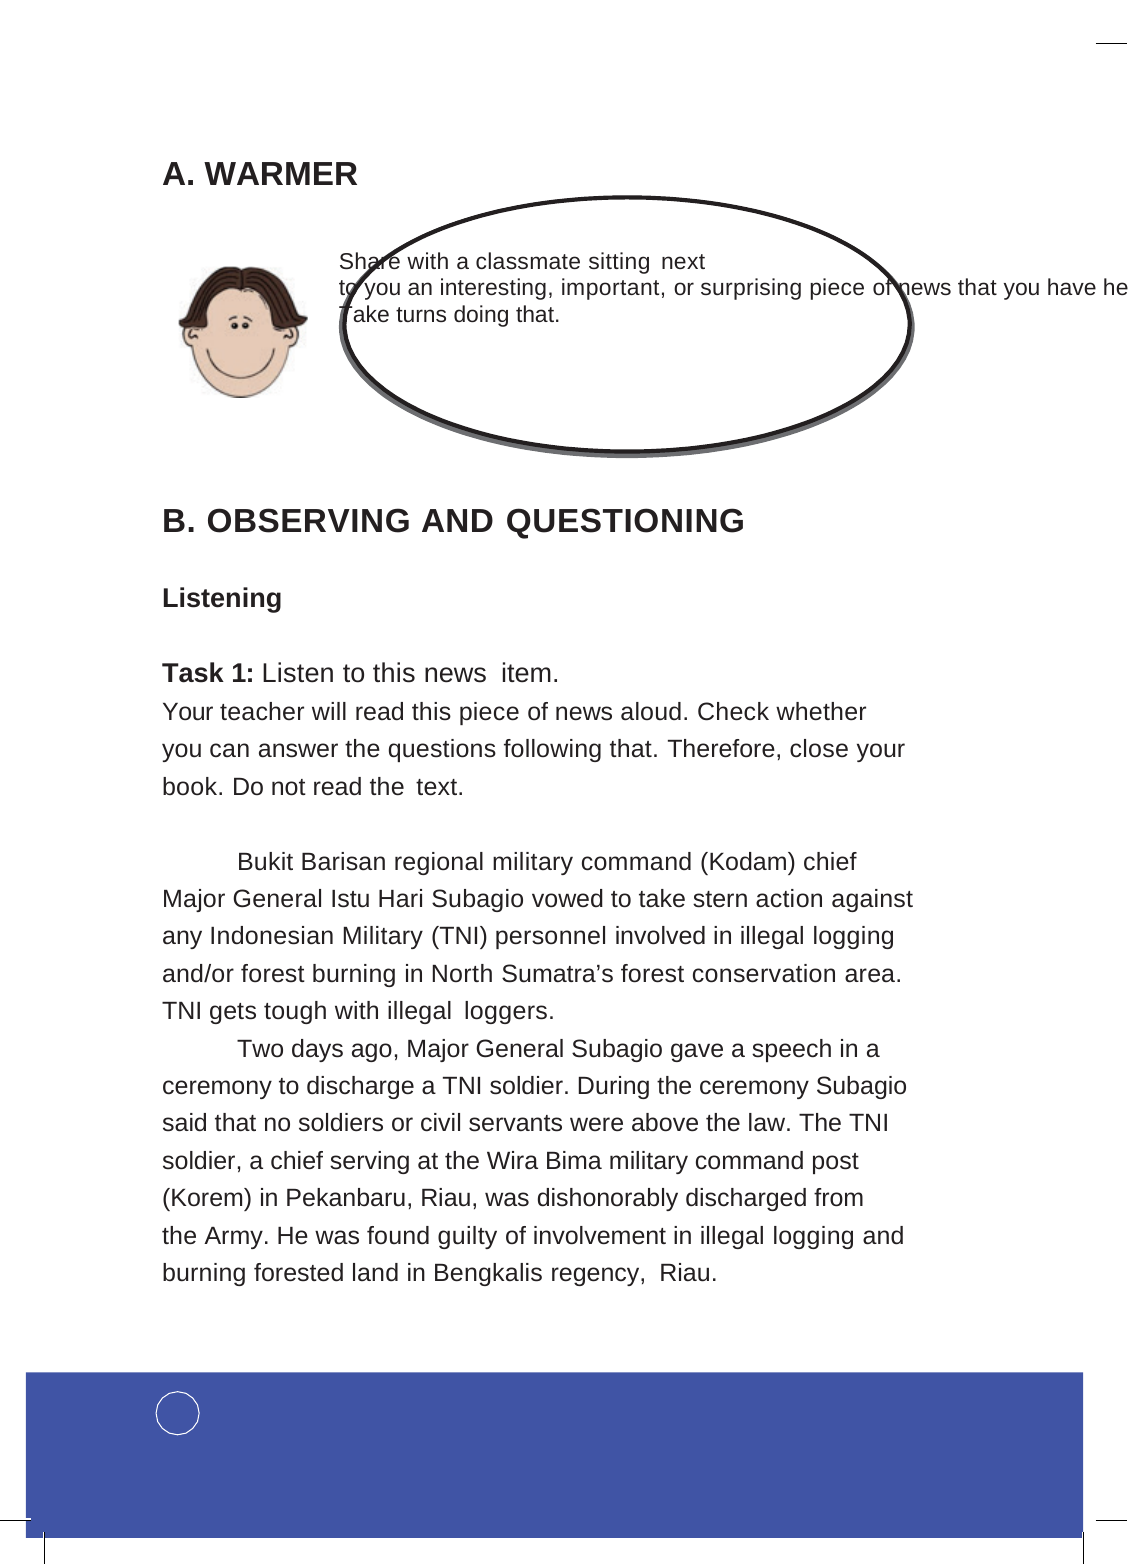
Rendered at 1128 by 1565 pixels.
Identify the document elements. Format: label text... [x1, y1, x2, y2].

text Your teacher will read this piece of news aloud. Check whether you can answer the questions following that. Therefore, close your book. Do not read the text. [162, 697, 909, 800]
text Task 1: Listen to this news item. [162, 657, 1023, 689]
text the Army. He was found guilty of involvement in illegal logging and burning forested land in Bengkalis regency, Riau. [162, 1221, 918, 1287]
list OBSERVING AND QUESTIONING [162, 501, 1023, 540]
picture [178, 266, 308, 398]
subtitle Listening [162, 582, 1023, 613]
text Bukit Barisan regional military command (Kodam) chief Major General Istu Hari Subagio vowed to take stern action against any Indonesian Military (TNI) personnel involved in illegal logging and/or forest burning in North Sumatra’s forest conservation area. TNI gets tough with illegal loggers. [162, 847, 918, 1024]
text Two days ago, Major General Subagio gave a speech in a ceremony to discharge a TNI soldier. During the ceremony Subagio said that no soldiers or civil servants were above the law. The TNI soldier, a chief serving at the Wira Bima military command post (Korem) in Pekanbaru, Riau, was dishonorably discharged from [162, 1034, 918, 1212]
subtitle WARMER [162, 154, 1023, 192]
